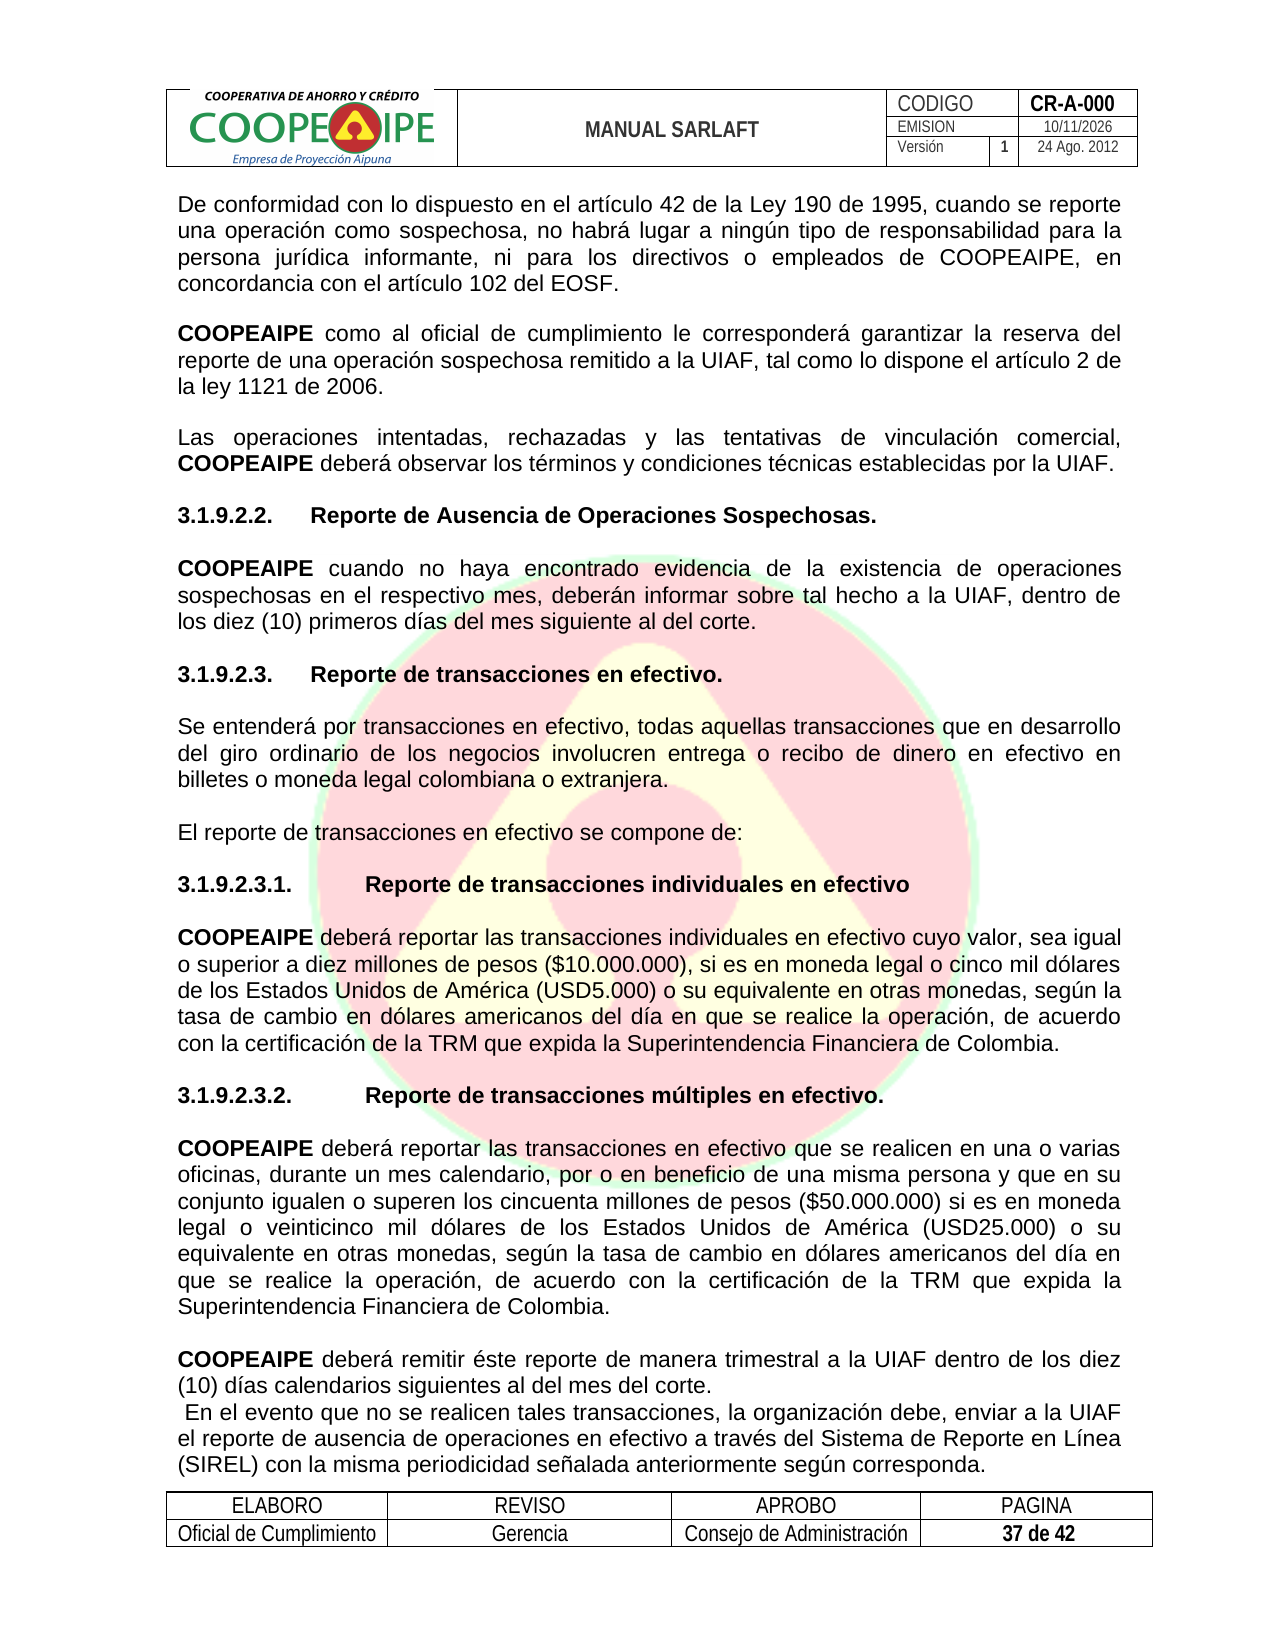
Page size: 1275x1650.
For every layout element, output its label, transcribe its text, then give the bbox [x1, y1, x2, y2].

text De conformidad con lo dispuesto en el artículo 42 de la Ley 190 de 1995, cuando se reporte una operación como sospechosa, no habrá lugar a ningún tipo de responsabilidad para la persona jurídica informante, ni para los directivos o empleados de COOPEAIPE, en concordancia con el artículo 102 del EOSF. [177, 191, 1122, 296]
text Se entenderá por transacciones en efectivo, todas aquellas transacciones que en desarrollo del giro ordinario de los negocios involucren entrega o recibo de dinero en efectivo en billetes o moneda legal colombiana o extranjera. [177, 713, 1122, 792]
text COOPEAIPE como al oficial de cumplimiento le corresponderá garantizar la reserva del reporte de una operación sospechosa remitido a la UIAF, tal como lo dispone el artículo 2 de la ley 1121 de 2006. [177, 320, 1122, 399]
text Las operaciones intentadas, rechazadas y las tentativas de vinculación comercial, COOPEAIPE deberá observar los términos y condiciones técnicas establecidas por la UIAF. [177, 423, 1122, 476]
text COOPEAIPE deberá reportar las transacciones individuales en efectivo cuyo valor, sea igual o superior a diez millones de pesos ($10.000.000), si es en moneda legal o cinco mil dólares de los Estados Unidos de América (USD5.000) o su equivalente en otras monedas, según la tasa de cambio en dólares americanos del día en que se realice la operación, de acuerdo con la certificación de la TRM que expida la Superintendencia Financiera de Colombia. [177, 924, 1122, 1056]
list Reporte de transacciones en efectivo. [177, 661, 1122, 687]
picture [190, 89, 434, 166]
text El reporte de transacciones en efectivo se compone de: [177, 819, 1122, 845]
list Reporte de transacciones múltiples en efectivo. [177, 1082, 1122, 1109]
list Reporte de Ausencia de Operaciones Sospechosas. [177, 502, 1122, 529]
text COOPEAIPE cuando no haya encontrado evidencia de la existencia de operaciones sospechosas en el respectivo mes, deberán informar sobre tal hecho a la UIAF, dentro de los diez (10) primeros días del mes siguiente al del corte. [177, 555, 1122, 634]
text COOPEAIPE deberá remitir éste reporte de manera trimestral a la UIAF dentro de los diez (10) días calendarios siguientes al del mes del corte. [177, 1346, 1122, 1398]
list Reporte de transacciones individuales en efectivo [177, 871, 1122, 898]
text COOPEAIPE deberá reportar las transacciones en efectivo que se realicen en una o varias oficinas, durante un mes calendario, por o en beneficio de una misma persona y que en su conjunto igualen o superen los cincuenta millones de pesos ($50.000.000) si es en moneda legal o veinticinco mil dólares de los Estados Unidos de América (USD25.000) o su equivalente en otras monedas, según la tasa de cambio en dólares americanos del día en que se realice la operación, de acuerdo con la certificación de la TRM que expida la Superintendencia Financiera de Colombia. [177, 1135, 1122, 1319]
text En el evento que no se realicen tales transacciones, la organización debe, enviar a la UIAF el reporte de ausencia de operaciones en efectivo a través del Sistema de Reporte en Línea (SIREL) con la misma periodicidad señalada anteriormente según corresponda. [177, 1398, 1122, 1478]
